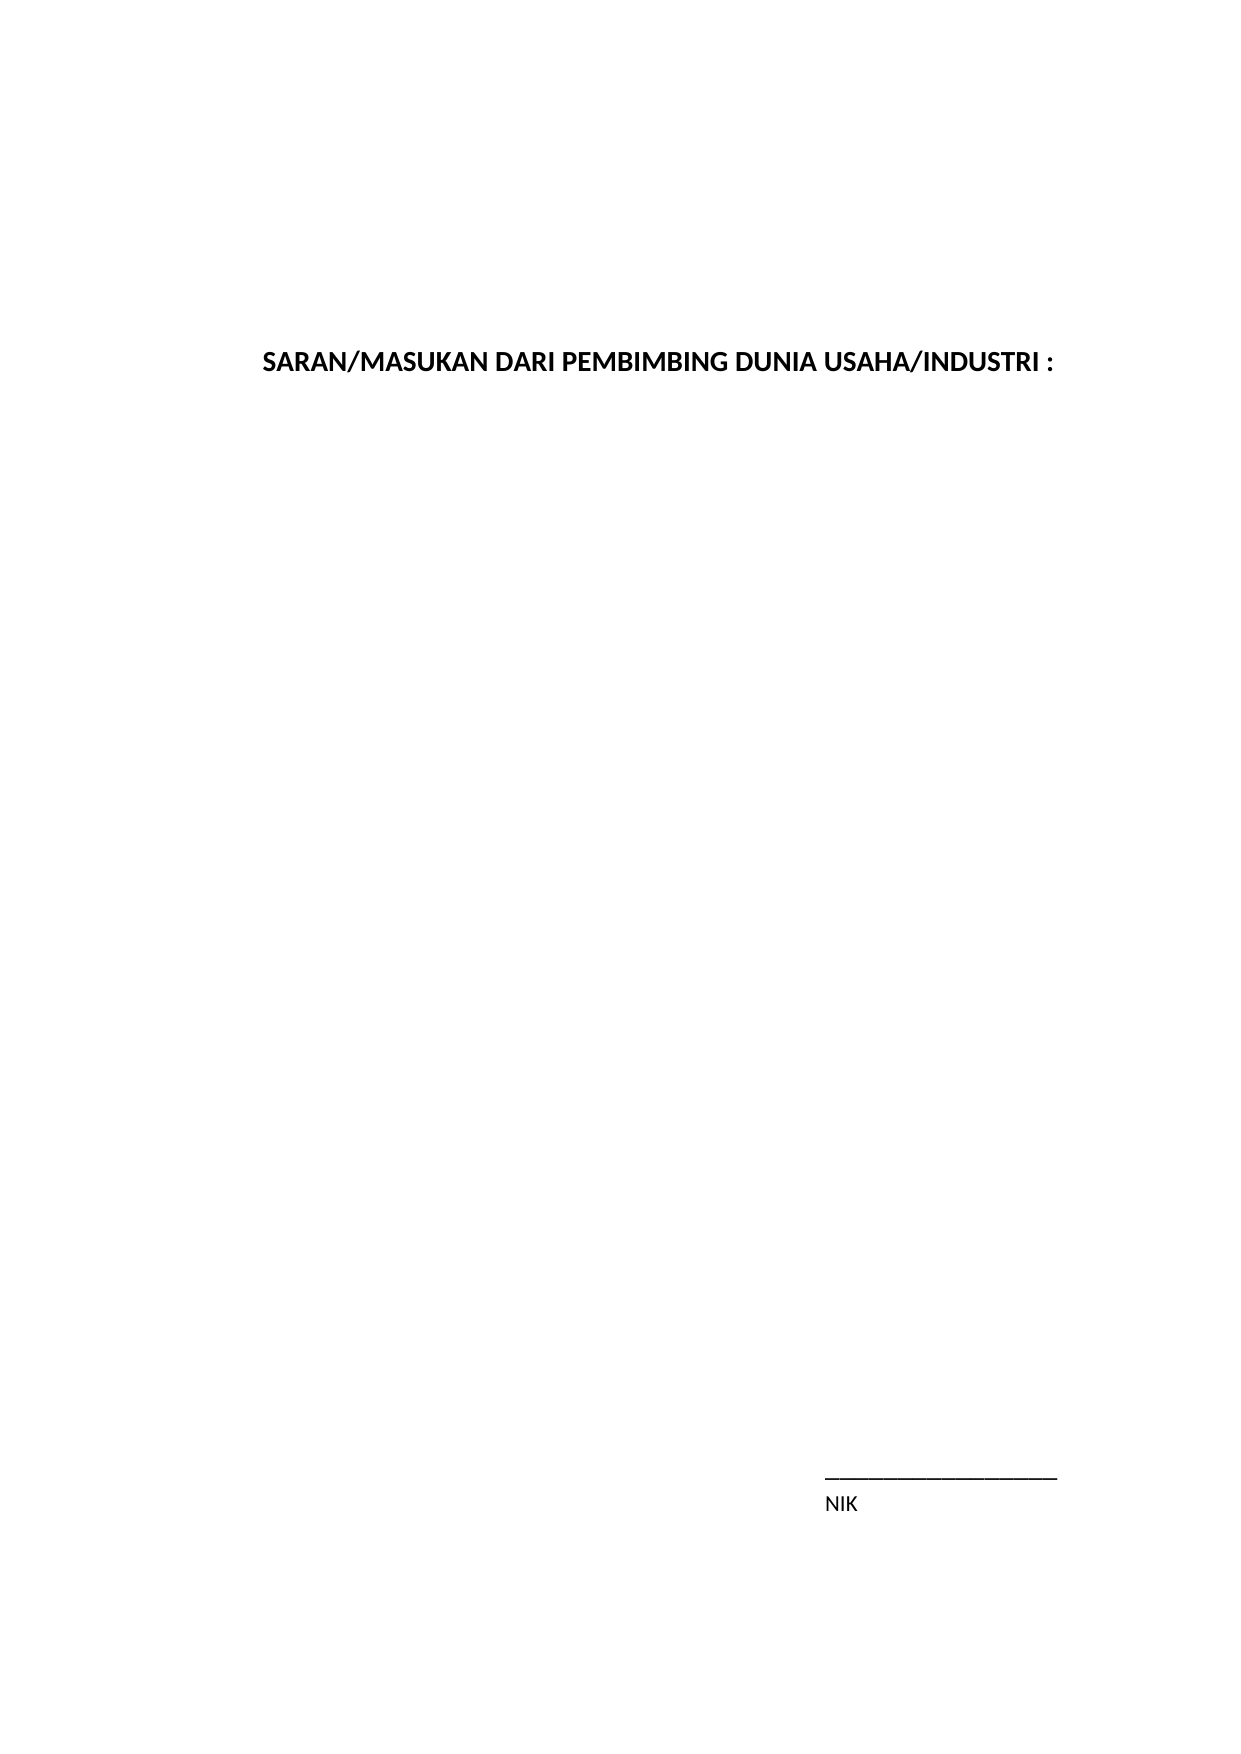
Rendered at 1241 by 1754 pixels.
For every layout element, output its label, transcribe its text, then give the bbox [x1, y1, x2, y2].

list NIK [262, 1489, 1090, 1517]
list ________________ [262, 1448, 1090, 1484]
list SARAN/MASUKAN DARI PEMBIMBING DUNIA USAHA/INDUSTRI : [262, 343, 1090, 379]
